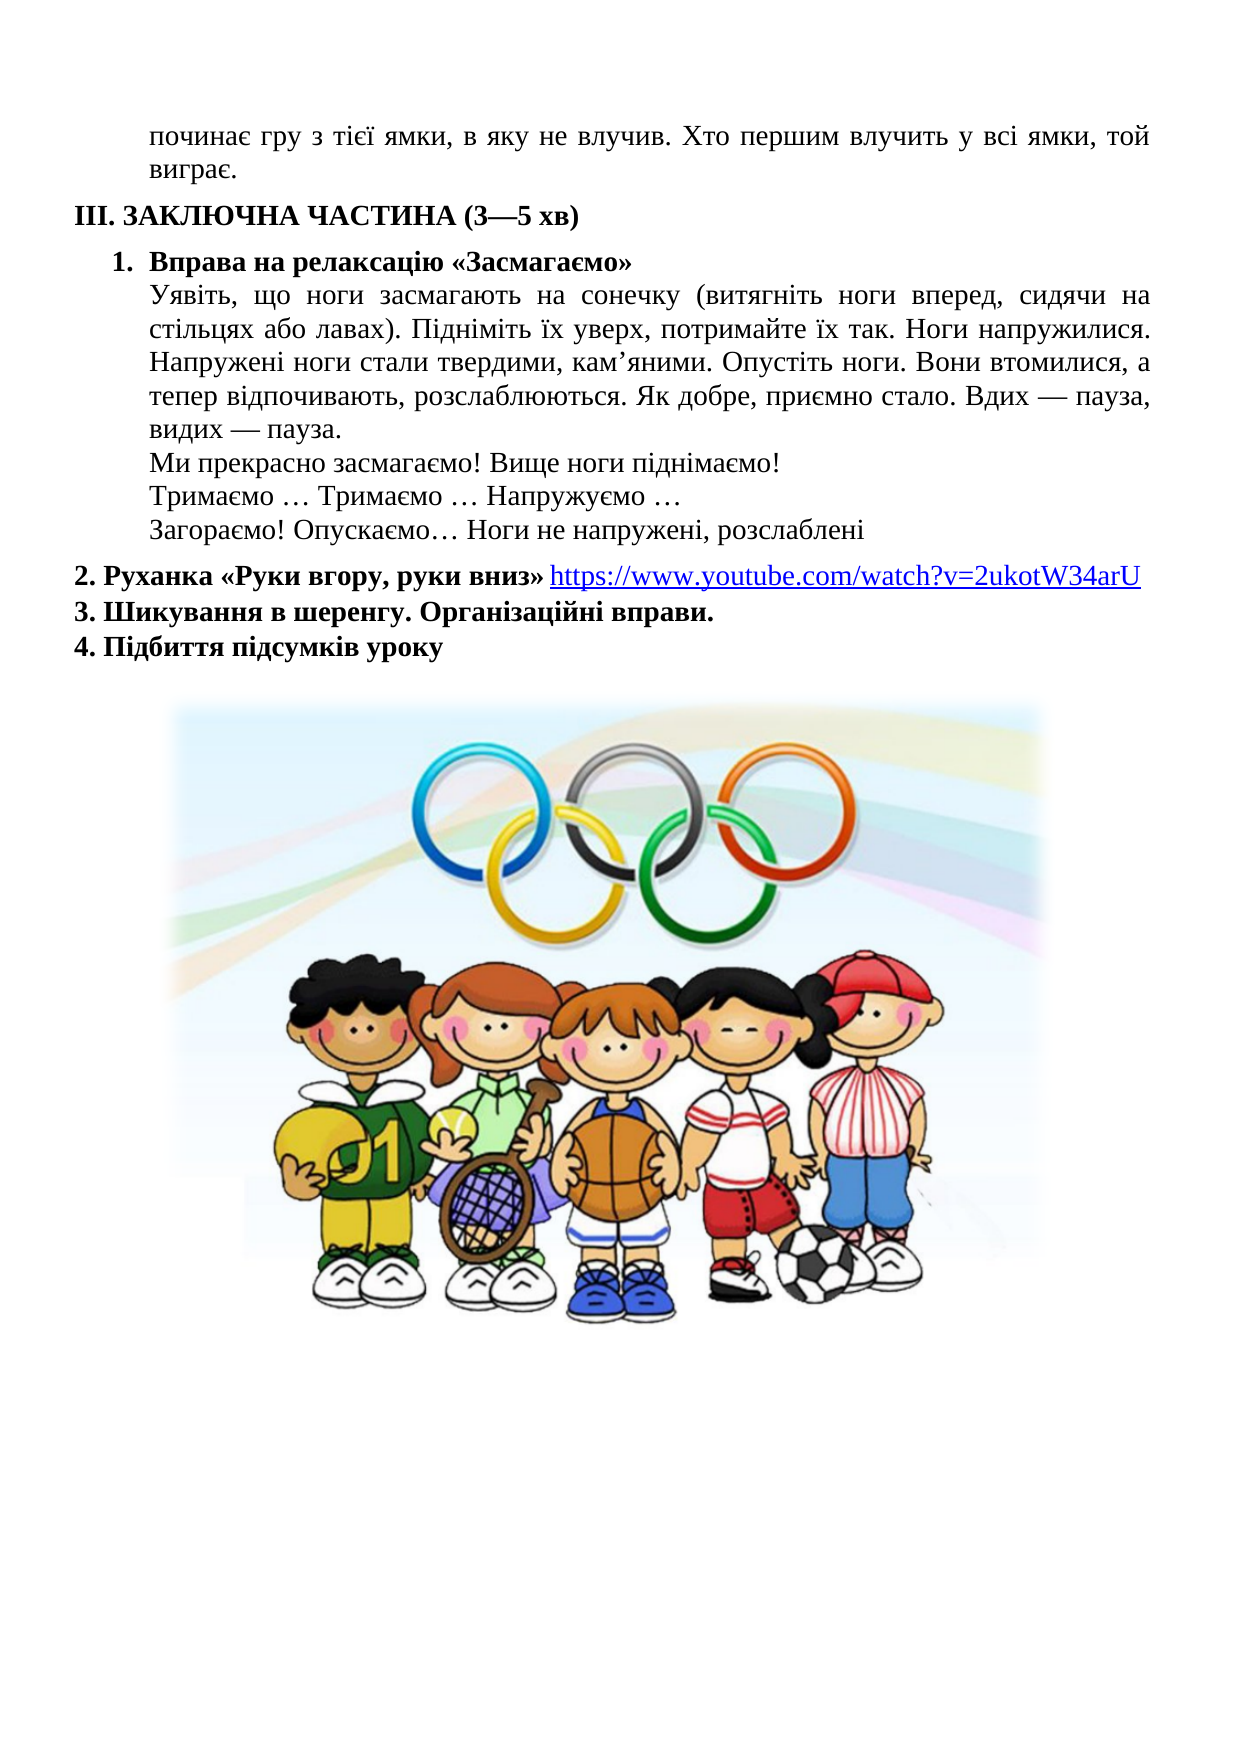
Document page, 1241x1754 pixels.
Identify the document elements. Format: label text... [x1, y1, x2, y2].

list Уявіть, що ноги засмагають на сонечку (витягніть ноги вперед, сидячи на стільцях або лавах). Підніміть їх уверх, потримайте їх так. Ноги напружилися. Напружені ноги стали твердими, кам’яними. Опустіть ноги. Вони втомилися, а тепер відпочивають, розслаблюються. Як добре, приємно стало. Вдих — пауза, видих — пауза. [149, 277, 1152, 445]
text ІІІ. ЗАКЛЮЧНА ЧАСТИНА (3—5 хв) [74, 198, 1152, 231]
list Загораємо! Опускаємо… Ноги не напружені, розслаблені [149, 512, 1152, 546]
text 3. Шикування в шеренгу. Організаційні вправи. [74, 594, 1152, 627]
list Тримаємо … Тримаємо … Напружуємо … [149, 478, 1152, 512]
text 4. Підбиття підсумків уроку [74, 629, 1152, 663]
list Вправа на релаксацію «Засмагаємо» [111, 244, 1152, 277]
picture [186, 718, 1028, 1336]
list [149, 118, 1152, 185]
text 2. Руханка «Руки вгору, руки вниз» https://www.youtube.com/watch?v=2ukotW34arU [74, 558, 1152, 592]
list Ми прекрасно засмагаємо! Вище ноги піднімаємо! [149, 445, 1152, 478]
